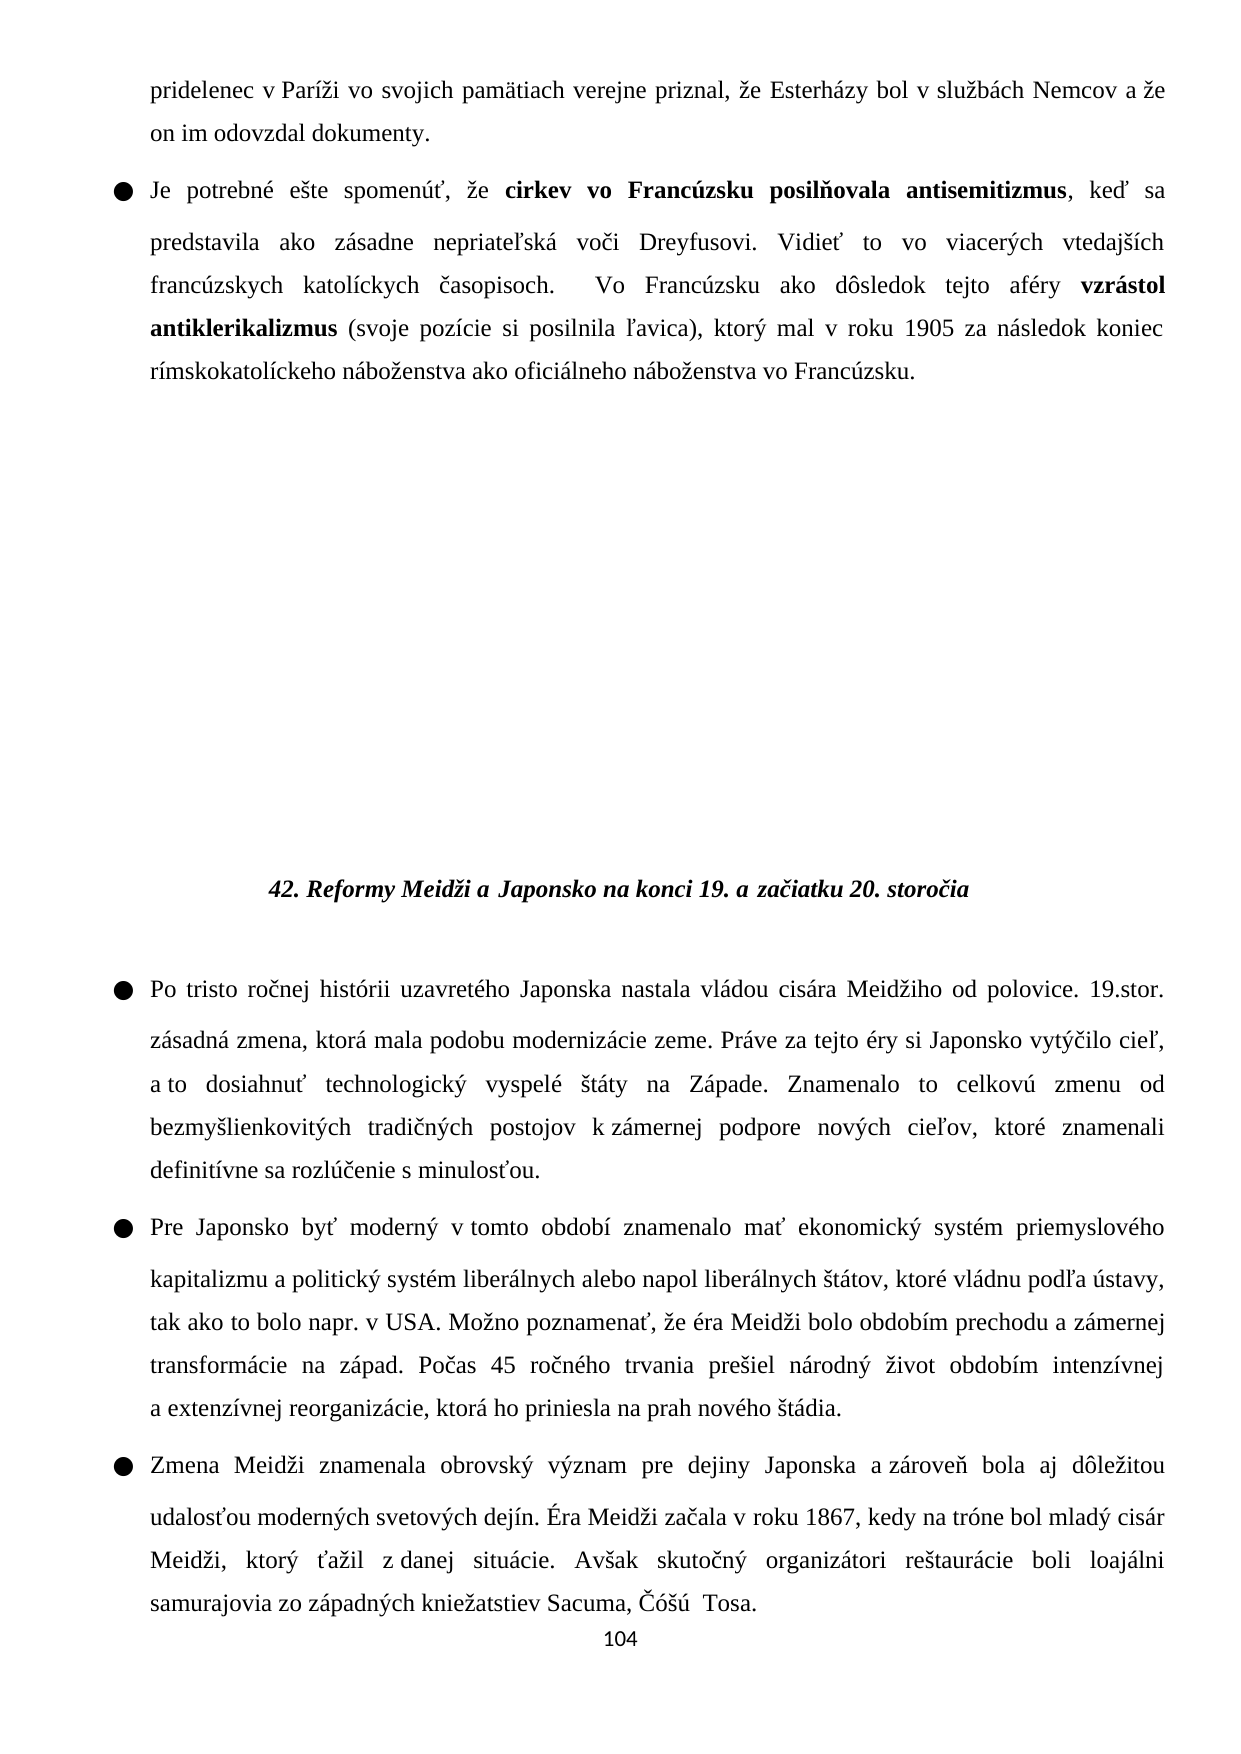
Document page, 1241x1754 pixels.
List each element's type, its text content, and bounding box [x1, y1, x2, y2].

text 42. Reformy Meidži a Japonsko na konci 19. a začiatku 20. storočia [75, 874, 1165, 902]
list Po tristo ročnej histórii uzavretého Japonska nastala vládou cisára Meidžiho od polovice. 19.stor. zásadná zmena, ktorá mala podobu modernizácie zeme. Práve za tejto éry si Japonsko vytýčilo cieľ, a to dosiahnuť technologický vyspelé štáty na Západe. Znamenalo to celkovú zmenu od bezmyšlienkovitých tradičných postojov k zámernej podpore nových cieľov, ktoré znamenali definitívne sa rozlúčenie s minulosťou. [112, 960, 1165, 1184]
list Pre Japonsko byť moderný v tomto období znamenalo mať ekonomický systém priemyslového kapitalizmu a politický systém liberálnych alebo napol liberálnych štátov, ktoré vládnu podľa ústavy, tak ako to bolo napr. v USA. Možno poznamenať, že éra Meidži bolo obdobím prechodu a zámernej transformácie na západ. Počas 45 ročného trvania prešiel národný život obdobím intenzívnej a extenzívnej reorganizácie, ktorá ho priniesla na prah nového štádia. [112, 1198, 1165, 1422]
list Zmena Meidži znamenala obrovský význam pre dejiny Japonska a zároveň bola aj dôležitou udalosťou moderných svetových dejín. Éra Meidži začala v roku 1867, kedy na tróne bol mladý cisár Meidži, ktorý ťažil z danej situácie. Avšak skutočný organizátori reštaurácie boli loajálni samurajovia zo západných kniežatstiev Sacuma, Čóšú Tosa. [112, 1436, 1165, 1617]
list Je potrebné ešte spomenúť, že cirkev vo Francúzsku posilňovala antisemitizmus, keď sa predstavila ako zásadne nepriateľská voči Dreyfusovi. Vidieť to vo viacerých vtedajších francúzskych katolíckych časopisoch. Vo Francúzsku ako dôsledok tejto aféry vzrástol antiklerikalizmus (svoje pozície si posilnila ľavica), ktorý mal v roku 1905 za následok koniec rímskokatolíckeho náboženstva ako oficiálneho náboženstva vo Francúzsku. [112, 161, 1165, 385]
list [112, 75, 1165, 147]
